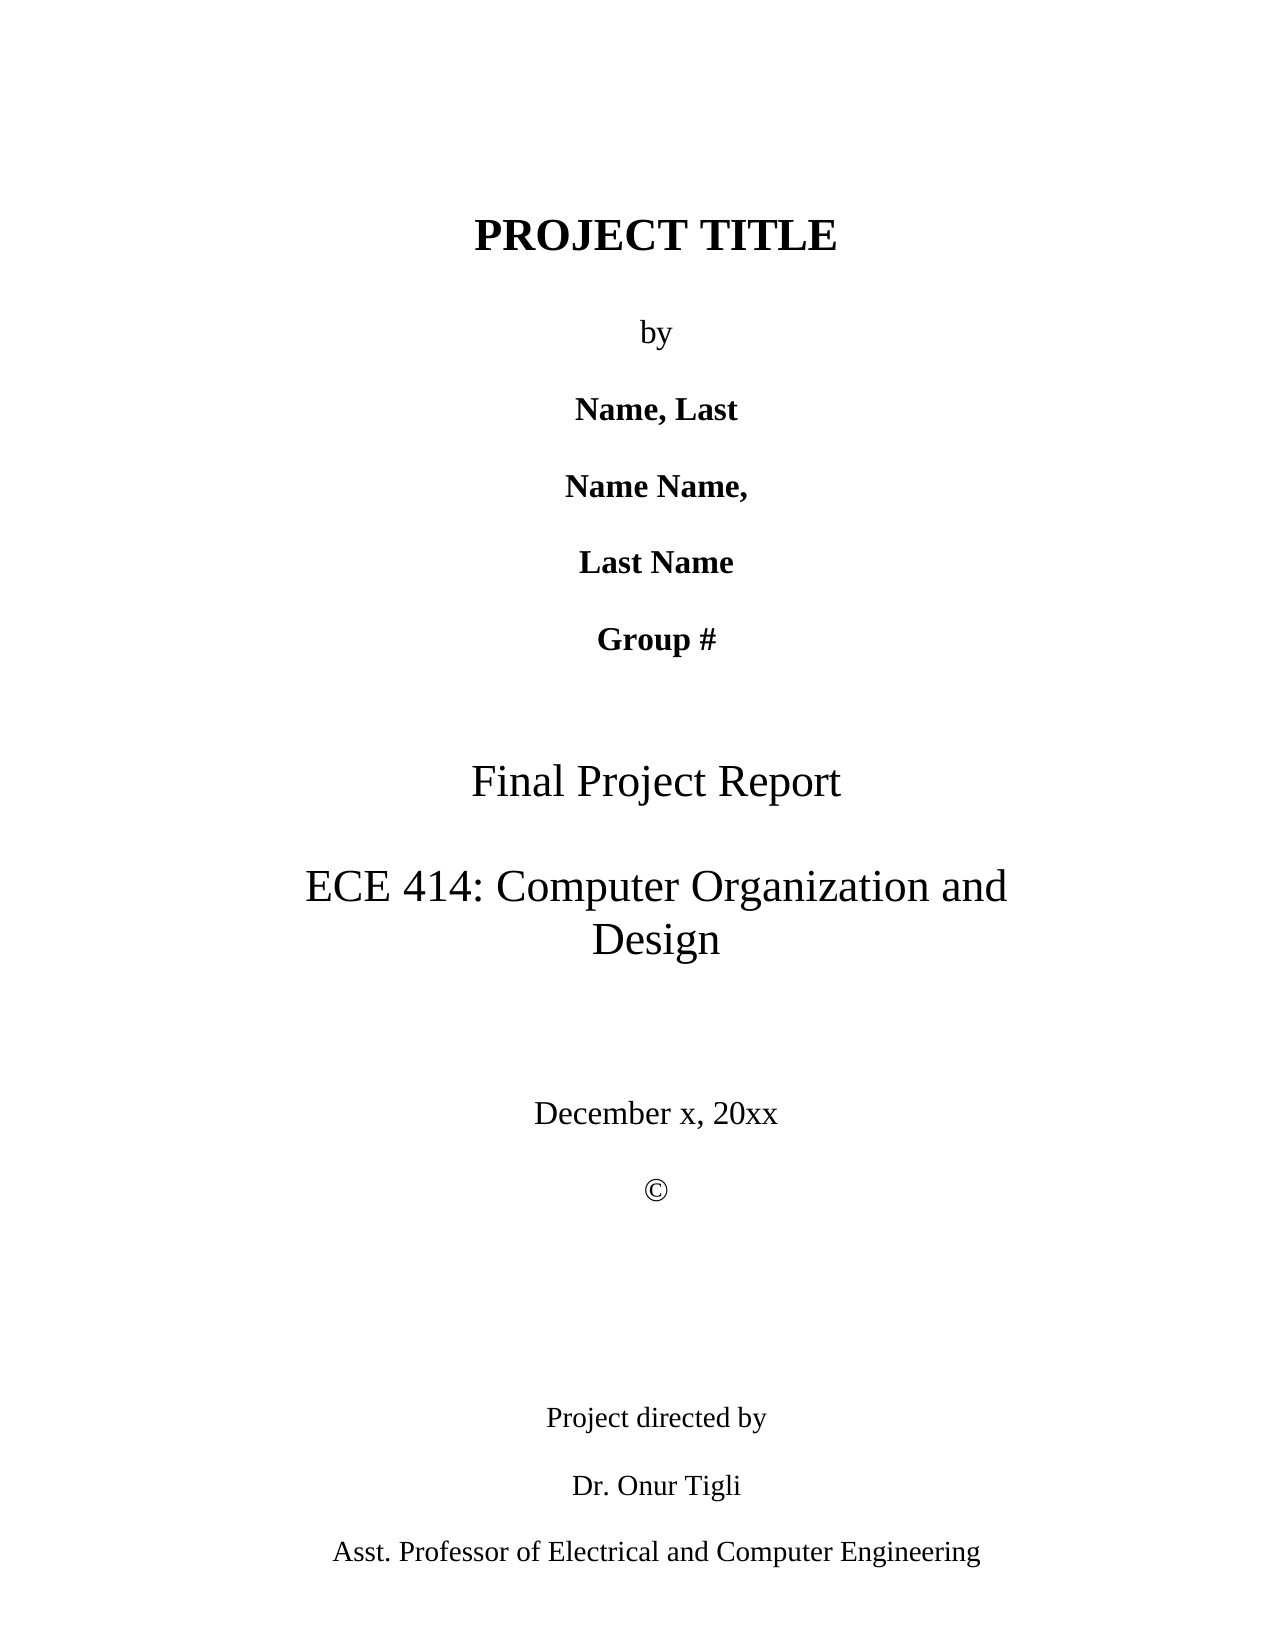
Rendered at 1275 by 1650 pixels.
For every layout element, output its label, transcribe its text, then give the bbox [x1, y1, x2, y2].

text © [171, 1170, 1142, 1208]
text ECE 414: Computer Organization and Design [236, 859, 1076, 964]
subtitle December x, 20xx [236, 1093, 1077, 1132]
subtitle by [236, 312, 1077, 350]
text Name, Last Name Name, Last Name Group # [529, 389, 783, 658]
text Asst. Professor of Electrical and Computer Engineering [236, 1535, 1077, 1568]
text Final Project Report [236, 753, 1077, 806]
title PROJECT TITLE [236, 207, 1077, 260]
text Project directed by Dr. Onur Tigli [546, 1401, 767, 1501]
